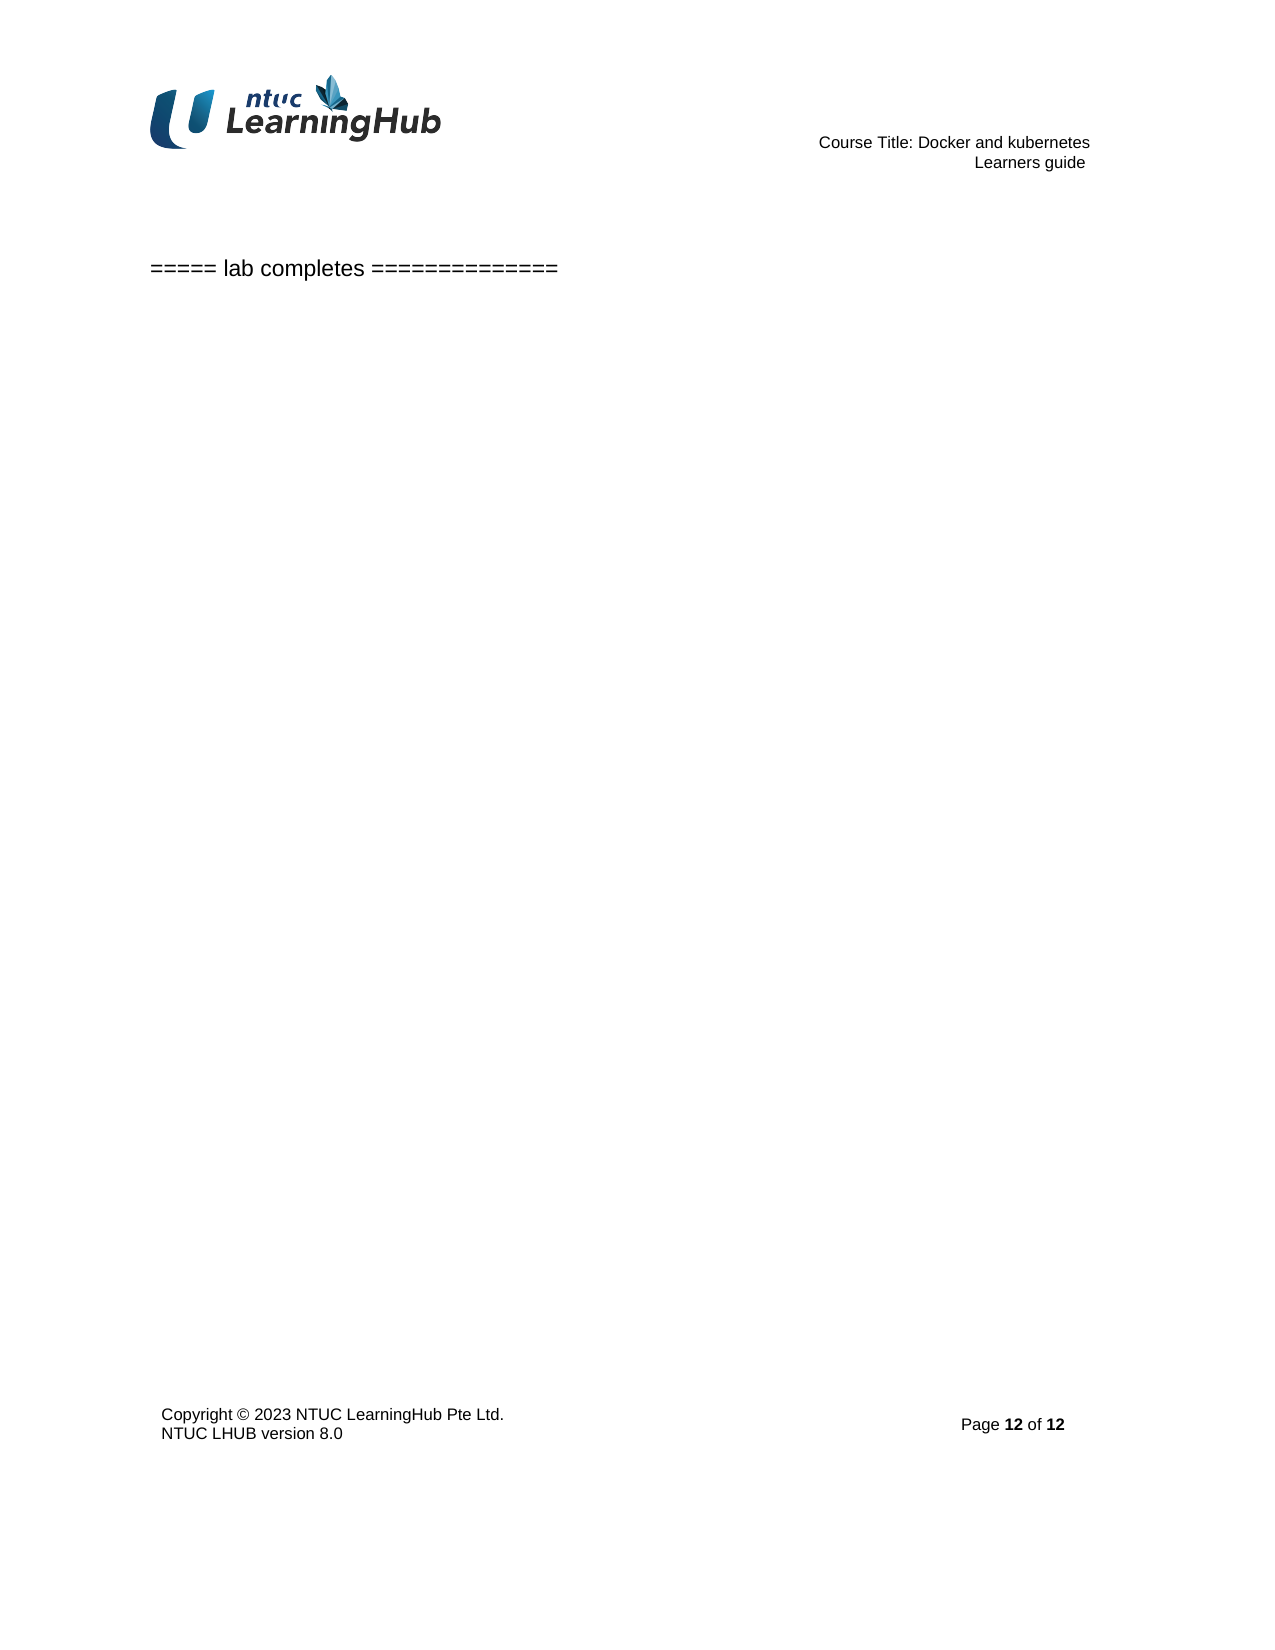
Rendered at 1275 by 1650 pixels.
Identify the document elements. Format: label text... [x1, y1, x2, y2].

text ===== lab completes ============== [150, 254, 1125, 281]
picture [150, 75, 441, 149]
